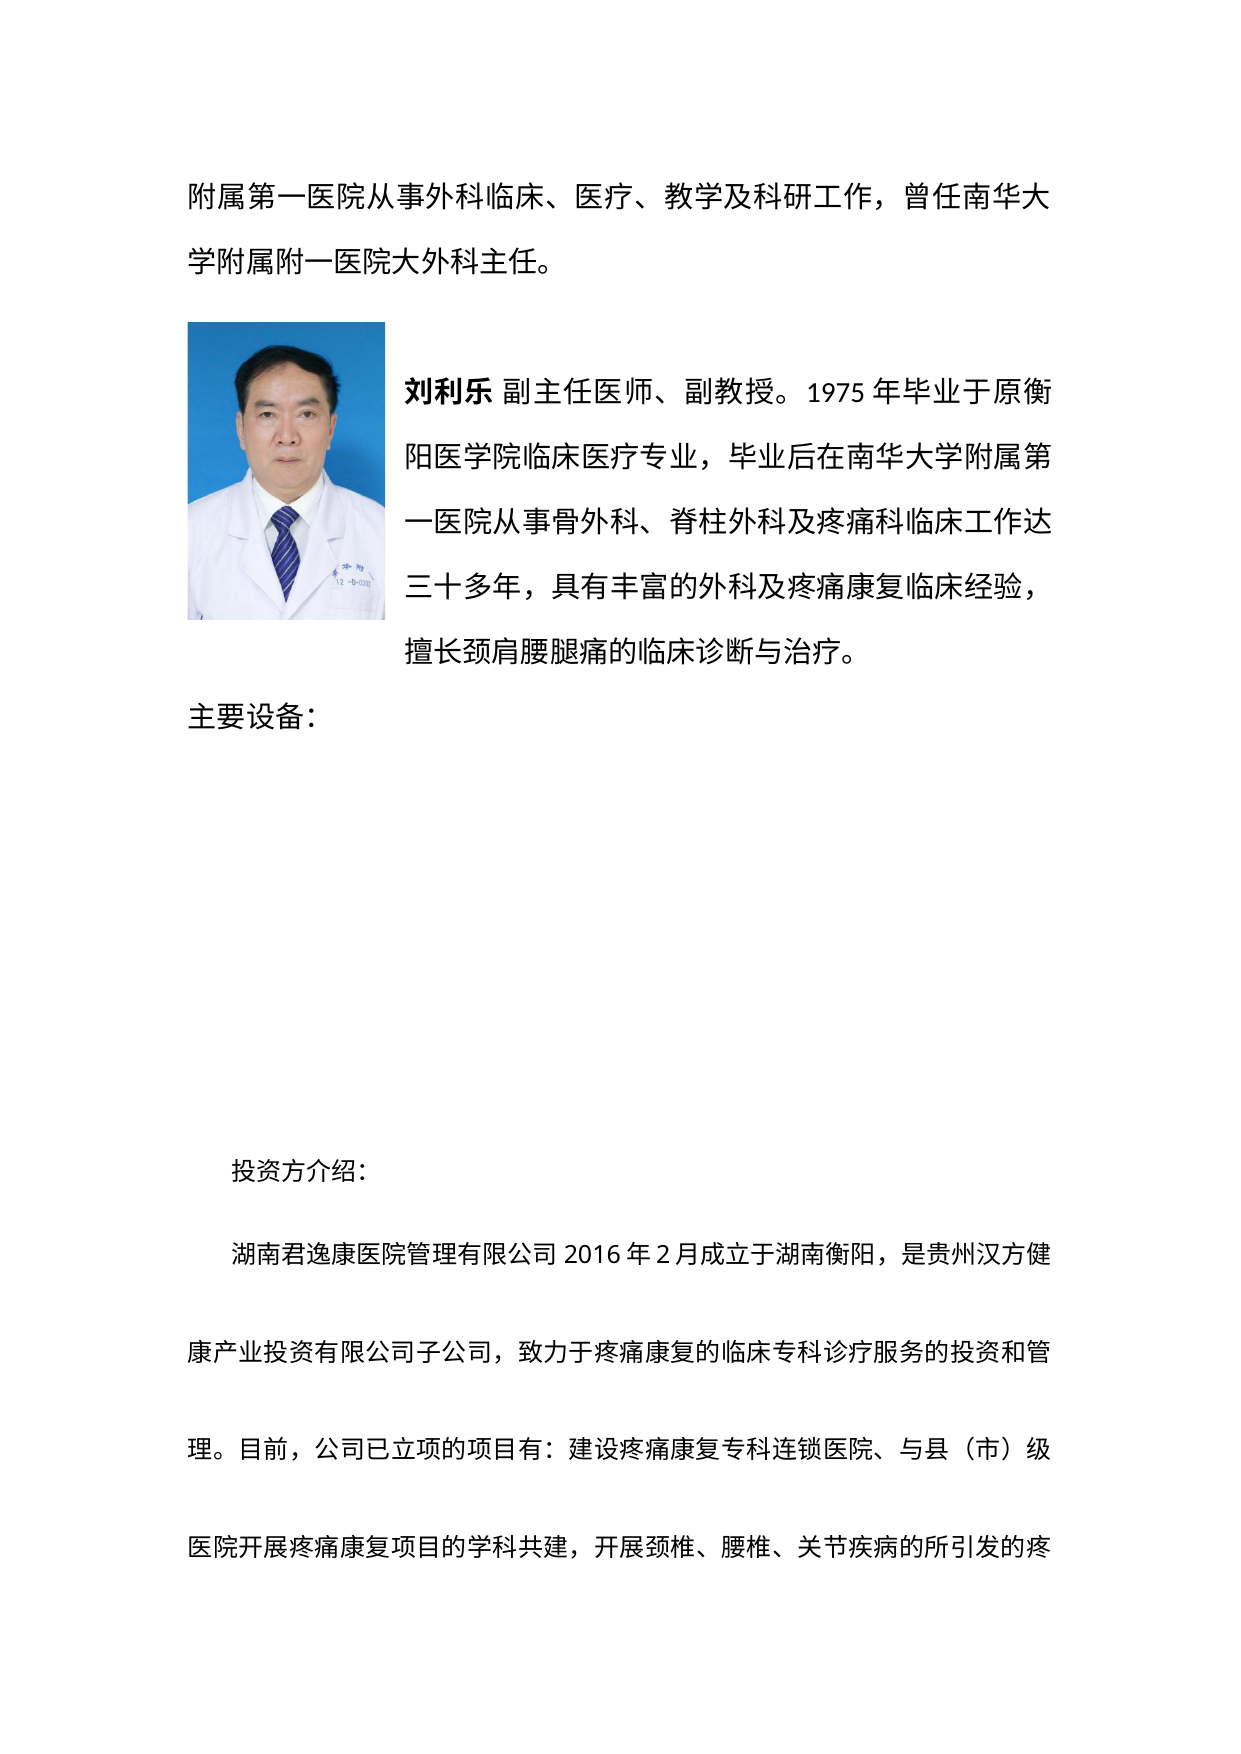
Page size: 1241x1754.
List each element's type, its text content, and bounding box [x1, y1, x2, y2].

text 投资方介绍： [187, 1137, 1053, 1202]
list 主要设备： [187, 682, 1053, 747]
list 刘利乐 副主任医师、副教授。1975年毕业于原衡阳医学院临床医疗专业，毕业后在南华大学附属第一医院从事骨外科、脊柱外科及疼痛科临床工作达三十多年，具有丰富的外科及疼痛康复临床经验，擅长颈肩腰腿痛的临床诊断与治疗。 [187, 357, 1053, 682]
picture [187, 322, 386, 620]
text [187, 1220, 1053, 1578]
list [187, 162, 1053, 292]
